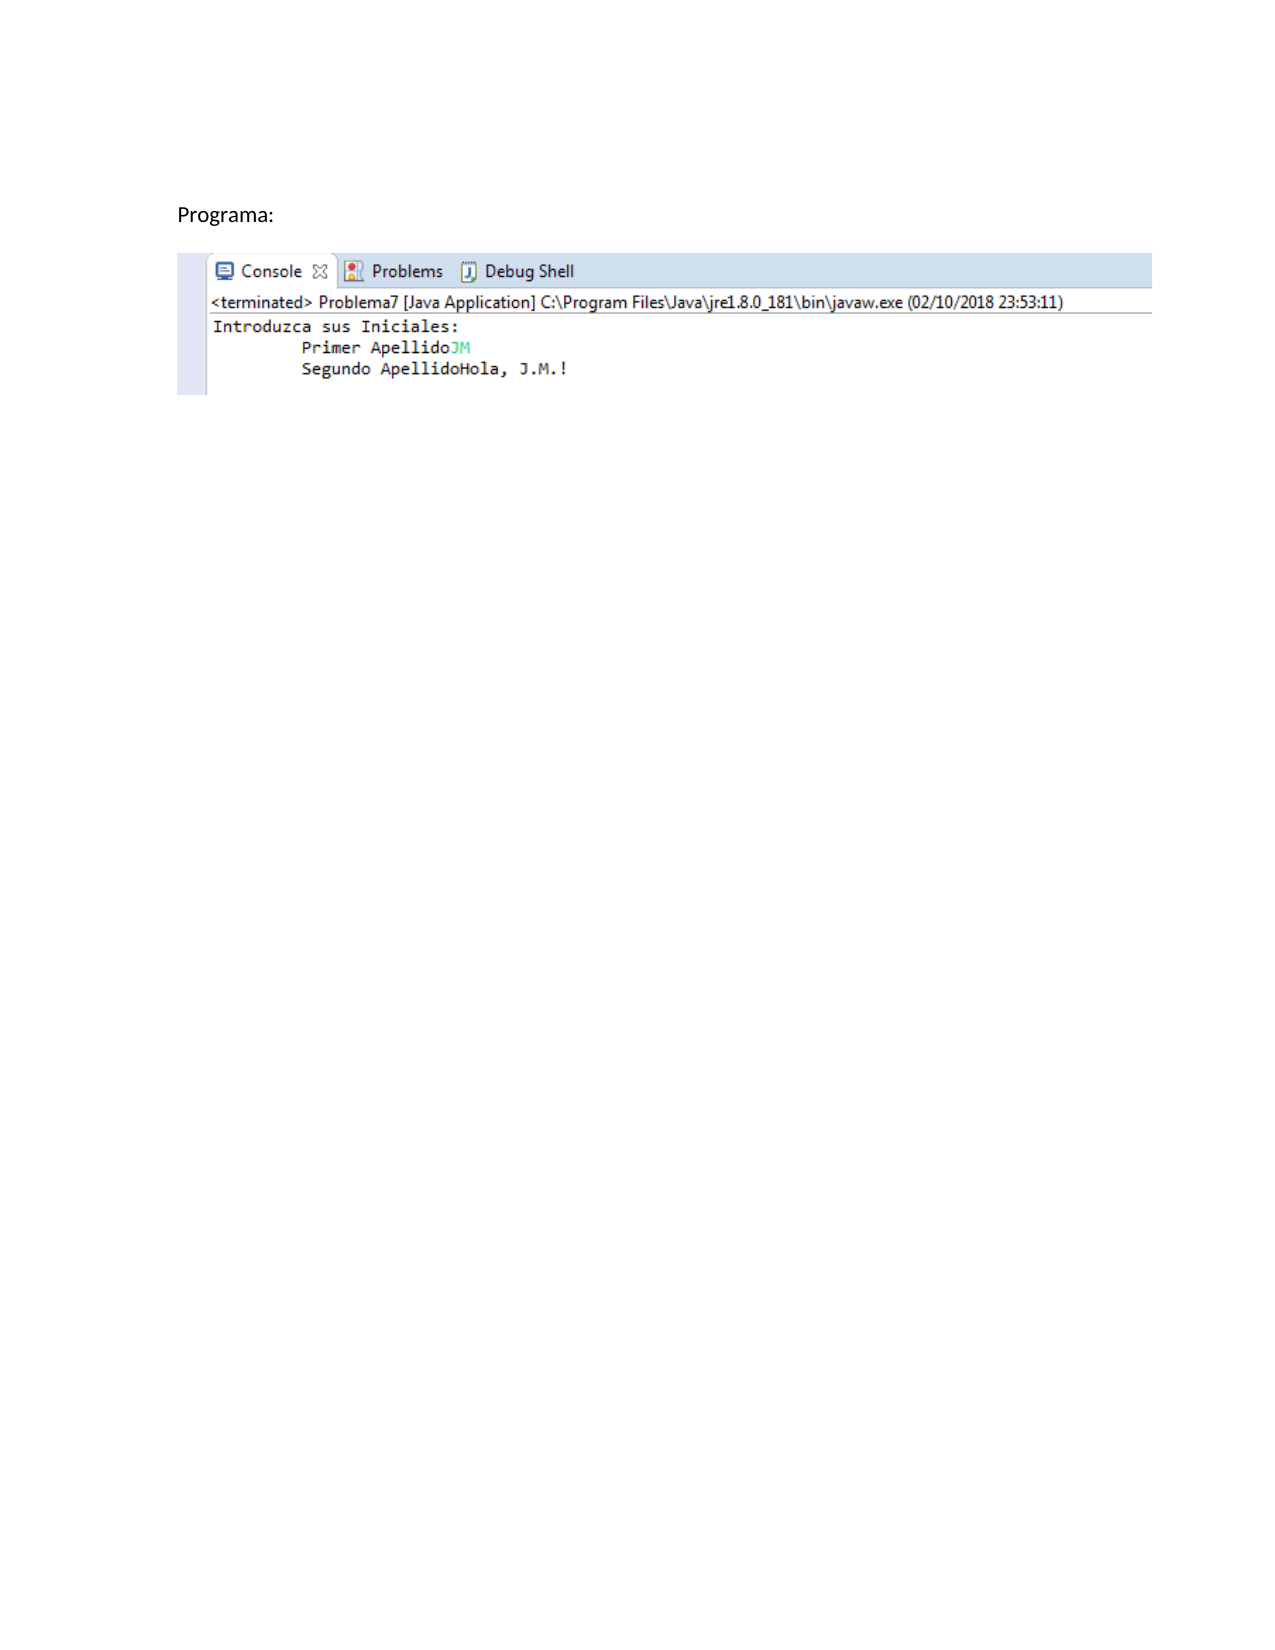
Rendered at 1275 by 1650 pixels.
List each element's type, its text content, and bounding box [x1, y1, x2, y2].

text Programa: [177, 201, 1098, 229]
picture [177, 253, 1153, 395]
